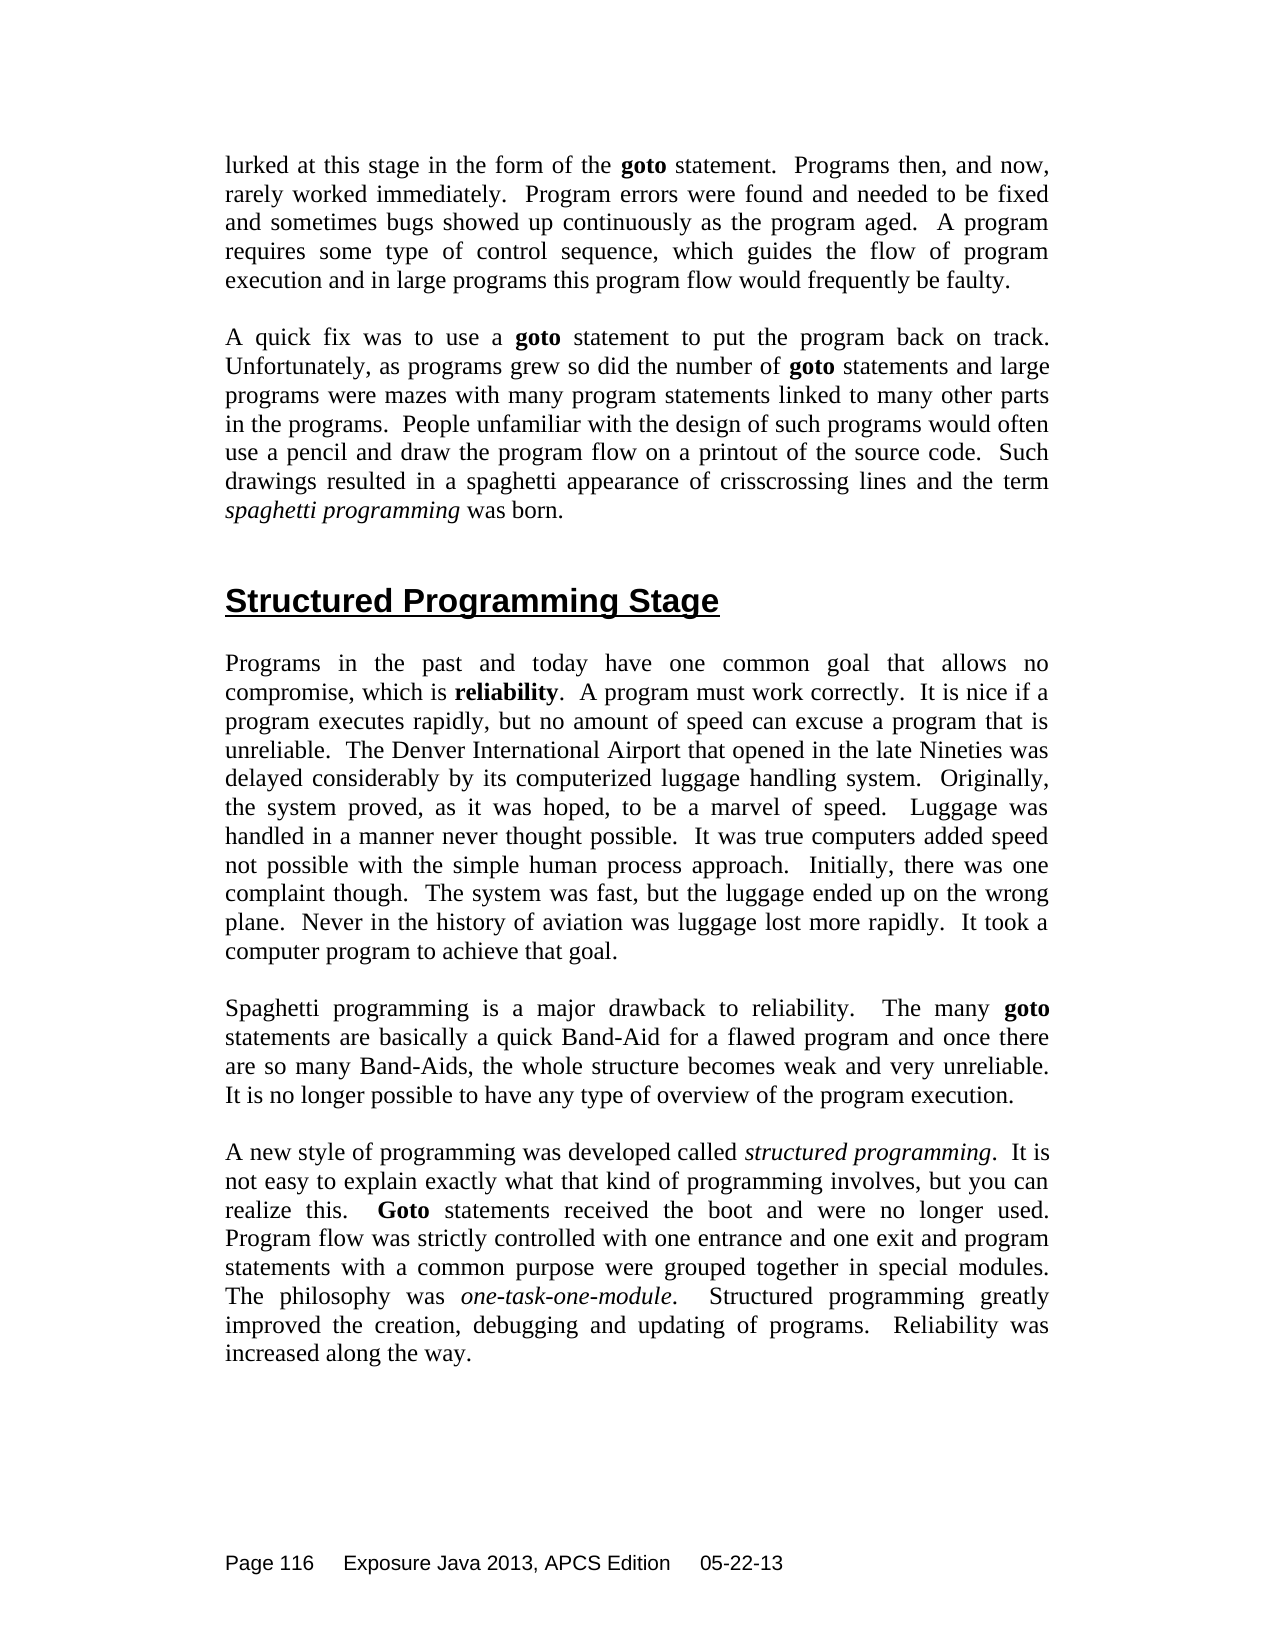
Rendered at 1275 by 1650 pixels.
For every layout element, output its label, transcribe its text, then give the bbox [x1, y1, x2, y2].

text A new style of programming was developed called structured programming. It is not easy to explain exactly what that kind of programming involves, but you can realize this. Goto statements received the boot and were no longer used. Program flow was strictly controlled with one entrance and one exit and program statements with a common purpose were grouped together in special modules. The philosophy was one-task-one-module. Structured programming greatly improved the creation, debugging and updating of programs. Reliability was increased along the way. [225, 1137, 1050, 1367]
text Programs in the past and today have one common goal that allows no compromise, which is reliability. A program must work correctly. It is nice if a program executes rapidly, but no amount of speed can excuse a program that is unreliable. The Denver International Airport that opened in the late Nineties was delayed considerably by its computerized luggage handling system. Originally, the system proved, as it was hoped, to be a marvel of speed. Luggage was handled in a manner never thought possible. It was true computers added speed not possible with the simple human process approach. Initially, there was one complaint though. The system was fast, but the luggage ended up on the wrong plane. Never in the history of aviation was luggage lost more rapidly. It took a computer program to achieve that goal. [225, 648, 1050, 965]
text A quick fix was to use a goto statement to put the program back on track. Unfortunately, as programs grew so did the number of goto statements and large programs were mazes with many program statements linked to many other parts in the programs. People unfamiliar with the design of such programs would often use a pencil and draw the program flow on a printout of the source code. Such drawings resulted in a spaghetti appearance of crisscrossing lines and the term spaghetti programming was born. [225, 322, 1050, 524]
text Spaghetti programming is a major drawback to reliability. The many goto statements are basically a quick Band-Aid for a flawed program and once there are so many Band-Aids, the whole structure becomes weak and very unreliable. It is no longer possible to have any type of overview of the program execution. [225, 993, 1050, 1108]
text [225, 150, 1050, 294]
text Structured Programming Stage [225, 581, 1050, 620]
